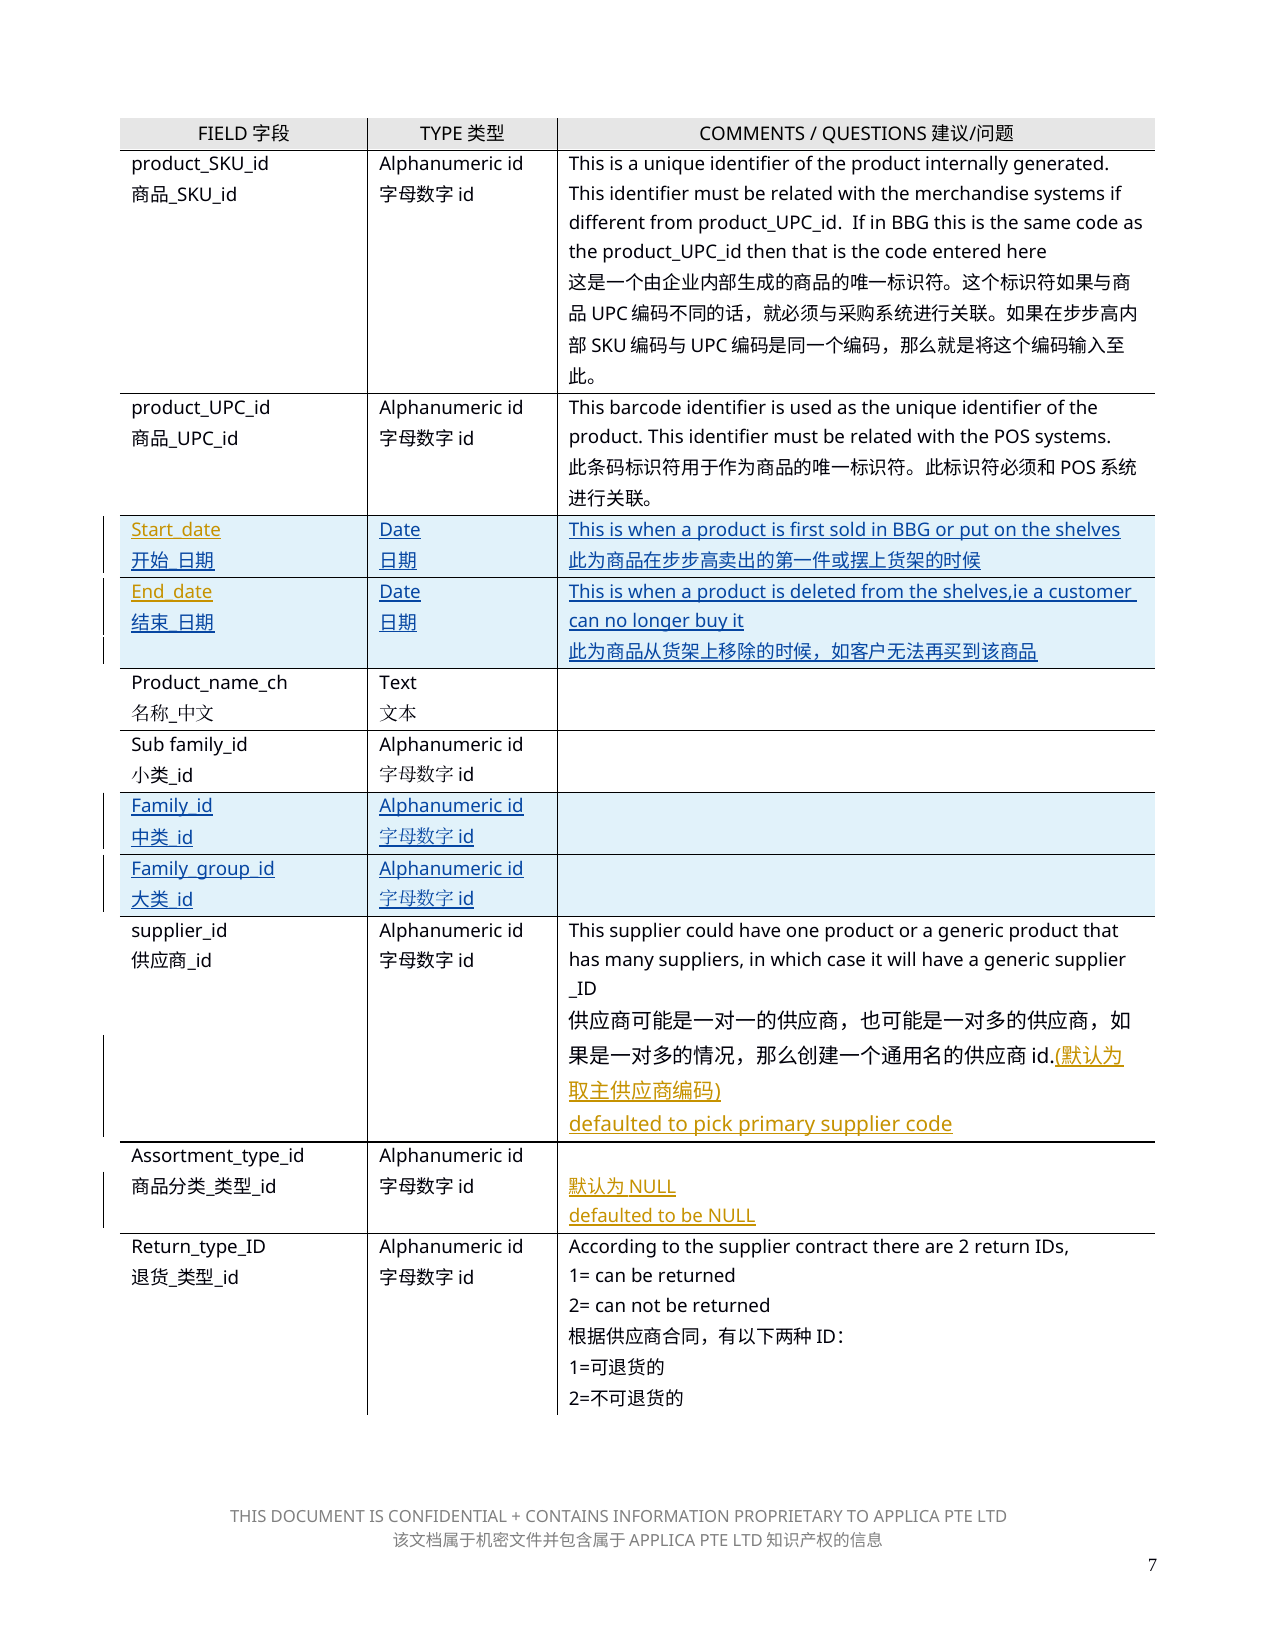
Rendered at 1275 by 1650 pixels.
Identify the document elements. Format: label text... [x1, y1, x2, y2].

table_cell This supplier could have one product or a generic product that has many suppliers, in which case it will have a generic supplier _ID 供应商可能是一对一的供应商，也可能是一对多的供应商，如果是一对多的情况，那么创建一个通用名的供应商id. [558, 917, 1155, 1141]
table_cell Alphanumeric id 字母数字id [368, 731, 557, 792]
table_cell Product_name_ch 名称_中文 [120, 669, 367, 730]
table_cell [558, 1143, 1155, 1232]
table_cell Text 文本 [368, 669, 557, 730]
table_header Type 类型 [368, 118, 557, 149]
table_header Comments / Questions 建议/问题 [558, 118, 1155, 149]
table_cell Return_type_ID 退货_类型_id [120, 1234, 367, 1415]
table_cell Alphanumeric id 字母数字id [368, 151, 557, 393]
table_cell Alphanumeric id 字母数字id [368, 917, 557, 1141]
table_cell [558, 669, 1155, 730]
table_cell [558, 731, 1155, 792]
table_cell product_SKU_id 商品_SKU_id [120, 151, 367, 393]
table_cell Alphanumeric id 字母数字id [368, 394, 557, 515]
table_cell product_UPC_id 商品_UPC_id [120, 394, 367, 515]
table_header Field 字段 [120, 118, 367, 149]
table_cell supplier_id 供应商_id [120, 917, 367, 1141]
table_cell This barcode identifier is used as the unique identifier of the product. This identifier must be related with the POS systems. 此条码标识符用于作为商品的唯一标识符。此标识符必须和POS系统进行关联。 [558, 394, 1155, 515]
table_cell Alphanumeric id 字母数字id [368, 1143, 557, 1232]
table_cell According to the supplier contract there are 2 return IDs, 1= can be returned 2= can not be returned 根据供应商合同，有以下两种ID： 1=可退货的 2=不可退货的 [558, 1234, 1155, 1415]
table_cell This is a unique identifier of the product internally generated. This identifier must be related with the merchandise systems if different from product_UPC_id. If in BBG this is the same code as the product_UPC_id then that is the code entered here 这是一个由企业内部生成的商品的唯一标识符。这个标识符如果与商品UPC编码不同的话，就必须与采购系统进行关联。如果在步步高内部SKU编码与UPC编码是同一个编码，那么就是将这个编码输入至此。 [558, 151, 1155, 393]
table_cell Sub family_id 小类_id [120, 731, 367, 792]
table_cell Assortment_type_id 商品分类_类型_id [120, 1143, 367, 1232]
table_cell Alphanumeric id 字母数字id [368, 1234, 557, 1415]
